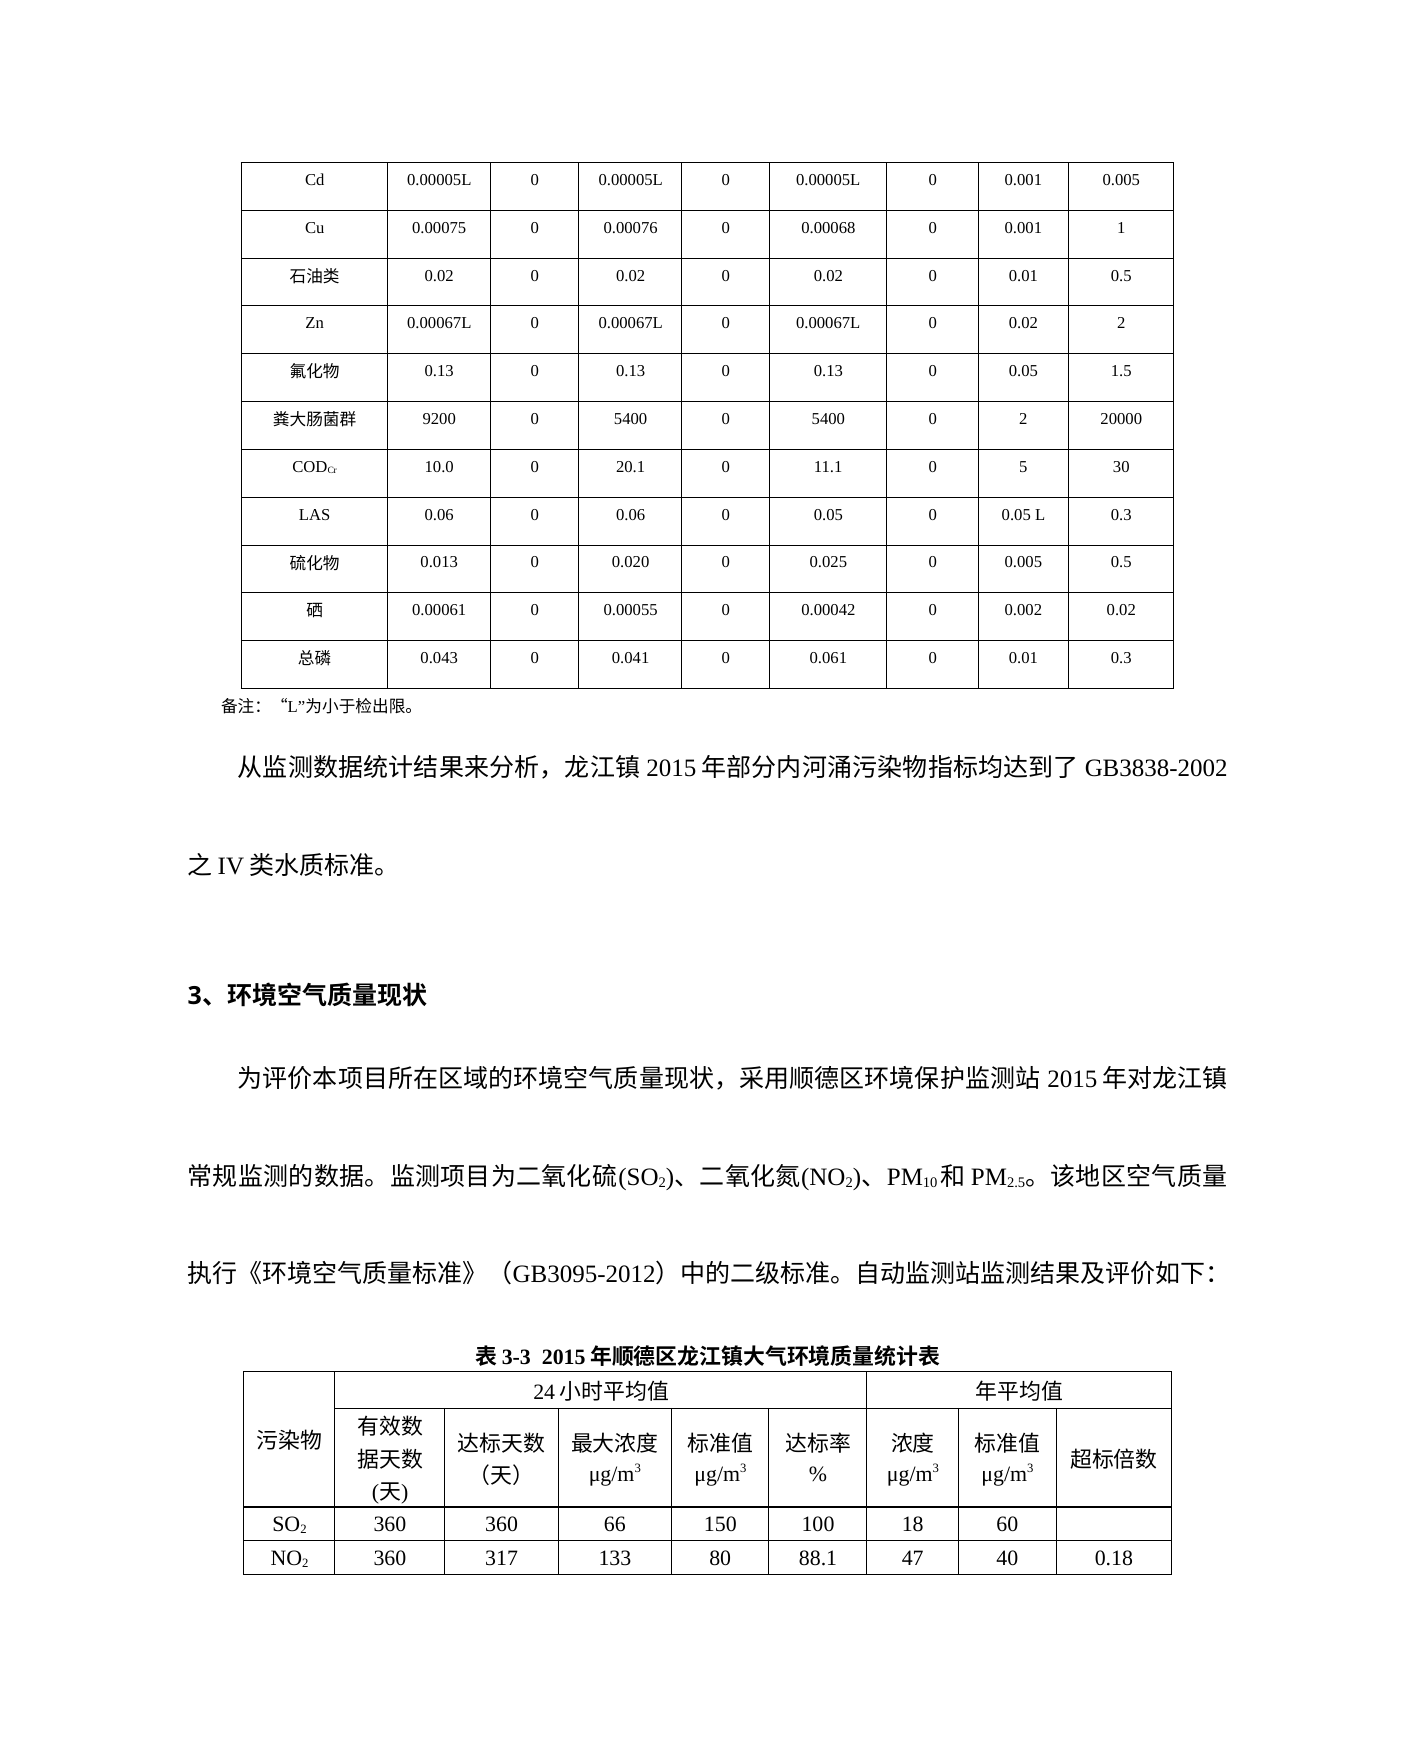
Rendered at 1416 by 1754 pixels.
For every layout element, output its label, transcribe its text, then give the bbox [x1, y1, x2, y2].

table_cell 0.002 [979, 593, 1068, 640]
table_cell 60 [959, 1508, 1056, 1540]
table_cell 0 [682, 354, 769, 401]
table_cell 0.00075 [388, 211, 490, 258]
table_cell 0.020 [579, 546, 681, 592]
table_cell 0.013 [388, 546, 490, 592]
table_cell 0.01 [979, 259, 1068, 305]
table_cell NO2 [244, 1541, 334, 1573]
table_cell 0.13 [770, 354, 886, 401]
table_cell 0 [887, 211, 978, 258]
text 3、环境空气质量现状 [187, 961, 1228, 1026]
table_cell 0.18 [1057, 1541, 1171, 1573]
table_cell 0 [491, 641, 578, 688]
table_cell 360 [335, 1541, 444, 1573]
table_cell 0 [887, 354, 978, 401]
table_cell 0 [682, 593, 769, 640]
table_cell 0.043 [388, 641, 490, 688]
table_cell 1 [1069, 211, 1173, 258]
table_cell 18 [867, 1508, 958, 1540]
table_cell Cu [242, 211, 387, 258]
table_cell 0 [887, 259, 978, 305]
table_cell 20.1 [579, 450, 681, 497]
table_cell 达标率% [769, 1409, 866, 1506]
table_cell 0 [682, 450, 769, 497]
table_cell 0 [491, 354, 578, 401]
table_cell 0 [491, 498, 578, 544]
table_cell 浓度 μg/m3 [867, 1409, 958, 1506]
table_cell 0 [491, 402, 578, 449]
table_cell 0 [682, 498, 769, 544]
table_cell 硫化物 [242, 546, 387, 592]
table_cell 0.02 [1069, 593, 1173, 640]
table_cell 0 [491, 259, 578, 305]
table_cell 标准值μg/m3 [959, 1409, 1056, 1506]
table_cell 总磷 [242, 641, 387, 688]
table_cell 0.001 [979, 211, 1068, 258]
table_cell 0.02 [770, 259, 886, 305]
table_cell 0.061 [770, 641, 886, 688]
table_cell 0.01 [979, 641, 1068, 688]
table_cell 1.5 [1069, 354, 1173, 401]
table_header 年平均值 [867, 1372, 1171, 1408]
table_cell 0 [682, 402, 769, 449]
table_cell 0 [682, 306, 769, 353]
table_cell 0.05 L [979, 498, 1068, 544]
table_cell 0.00005L [388, 163, 490, 210]
table_cell 317 [445, 1541, 558, 1573]
table_cell 0.13 [579, 354, 681, 401]
table_cell 石油类 [242, 259, 387, 305]
table_cell 11.1 [770, 450, 886, 497]
table_cell 0.00068 [770, 211, 886, 258]
table_cell 0 [682, 211, 769, 258]
table_cell 2 [1069, 306, 1173, 353]
table_header 污染物 [244, 1372, 334, 1506]
table_cell 5400 [770, 402, 886, 449]
table_cell 9200 [388, 402, 490, 449]
table_cell 0.3 [1069, 641, 1173, 688]
table_cell 0.005 [979, 546, 1068, 592]
table_cell 超标倍数 [1057, 1409, 1171, 1506]
table_cell 0.001 [979, 163, 1068, 210]
table_cell 0 [682, 546, 769, 592]
table_cell 100 [769, 1508, 866, 1540]
table_cell 0.05 [770, 498, 886, 544]
table_cell 0 [682, 641, 769, 688]
table_cell 0.02 [579, 259, 681, 305]
table_cell 80 [672, 1541, 768, 1573]
text 表3-3 2015年顺德区龙江镇大气环境质量统计表 [187, 1338, 1228, 1371]
table_cell 30 [1069, 450, 1173, 497]
table_cell [1057, 1508, 1171, 1540]
table_cell SO2 [244, 1508, 334, 1540]
table_cell 0.00067L [388, 306, 490, 353]
table_cell 47 [867, 1541, 958, 1573]
table_cell 粪大肠菌群 [242, 402, 387, 449]
table_cell 0.00067L [579, 306, 681, 353]
table_cell 133 [559, 1541, 671, 1573]
table_cell 0 [887, 546, 978, 592]
table_cell 0 [491, 211, 578, 258]
table_cell 0.025 [770, 546, 886, 592]
table_cell 0.00042 [770, 593, 886, 640]
table_cell 0 [491, 546, 578, 592]
table_cell 360 [335, 1508, 444, 1540]
table_cell 88.1 [769, 1541, 866, 1573]
text 备注：“L”为小于检出限。 [187, 689, 1228, 721]
table_cell 0 [682, 259, 769, 305]
table_cell 360 [445, 1508, 558, 1540]
table_cell CODCr [242, 450, 387, 497]
table_cell 硒 [242, 593, 387, 640]
table_cell 0 [491, 593, 578, 640]
table_cell 0.00076 [579, 211, 681, 258]
table_header 24小时平均值 [335, 1372, 866, 1408]
table_cell 0.00061 [388, 593, 490, 640]
table_cell 0.13 [388, 354, 490, 401]
table_cell 0 [887, 163, 978, 210]
table_cell 150 [672, 1508, 768, 1540]
table_cell 0.06 [388, 498, 490, 544]
table_cell 0 [887, 593, 978, 640]
text 从监测数据统计结果来分析，龙江镇2015年部分内河涌污染物指标均达到了GB3838-2002之IV类水质标准。 [187, 733, 1228, 896]
table_cell 0.5 [1069, 259, 1173, 305]
table_cell 0.00005L [579, 163, 681, 210]
table_cell 氟化物 [242, 354, 387, 401]
table_cell 最大浓度 μg/m3 [559, 1409, 671, 1506]
table_cell 0 [491, 163, 578, 210]
table_cell 40 [959, 1541, 1056, 1573]
table_cell 0.5 [1069, 546, 1173, 592]
table_cell 0.02 [979, 306, 1068, 353]
table_cell 0.00067L [770, 306, 886, 353]
table_cell LAS [242, 498, 387, 544]
table_cell 0 [887, 402, 978, 449]
table_cell 66 [559, 1508, 671, 1540]
table_cell 0 [887, 641, 978, 688]
table_cell 0 [887, 498, 978, 544]
table_cell 达标天数（天） [445, 1409, 558, 1506]
text 为评价本项目所在区域的环境空气质量现状，采用顺德区环境保护监测站2015年对龙江镇常规监测的数据。监测项目为二氧化硫(SO2)、二氧化氮(NO2)、PM10和PM2.5。该地区空气质量执行《环境空气质量标准》（GB3095-2012）中的二级标准。自动监测站监测结果及评价如下： [187, 1044, 1228, 1304]
table_cell 0.005 [1069, 163, 1173, 210]
table_cell 0.02 [388, 259, 490, 305]
table_cell 0 [887, 306, 978, 353]
table_cell 0.00005L [770, 163, 886, 210]
table_cell 5 [979, 450, 1068, 497]
table_cell 0.00055 [579, 593, 681, 640]
table_cell 20000 [1069, 402, 1173, 449]
table_cell Zn [242, 306, 387, 353]
table_cell 有效数据天数(天) [335, 1409, 444, 1506]
table_cell 2 [979, 402, 1068, 449]
table_cell 0 [682, 163, 769, 210]
table_cell 0.041 [579, 641, 681, 688]
table_cell 0.3 [1069, 498, 1173, 544]
table_cell 0.06 [579, 498, 681, 544]
table_cell 0 [491, 450, 578, 497]
table_cell 10.0 [388, 450, 490, 497]
table_cell 0.05 [979, 354, 1068, 401]
table_cell Cd [242, 163, 387, 210]
table_cell 0 [491, 306, 578, 353]
table_cell 5400 [579, 402, 681, 449]
table_cell 标准值μg/m3 [672, 1409, 768, 1506]
table_cell 0 [887, 450, 978, 497]
